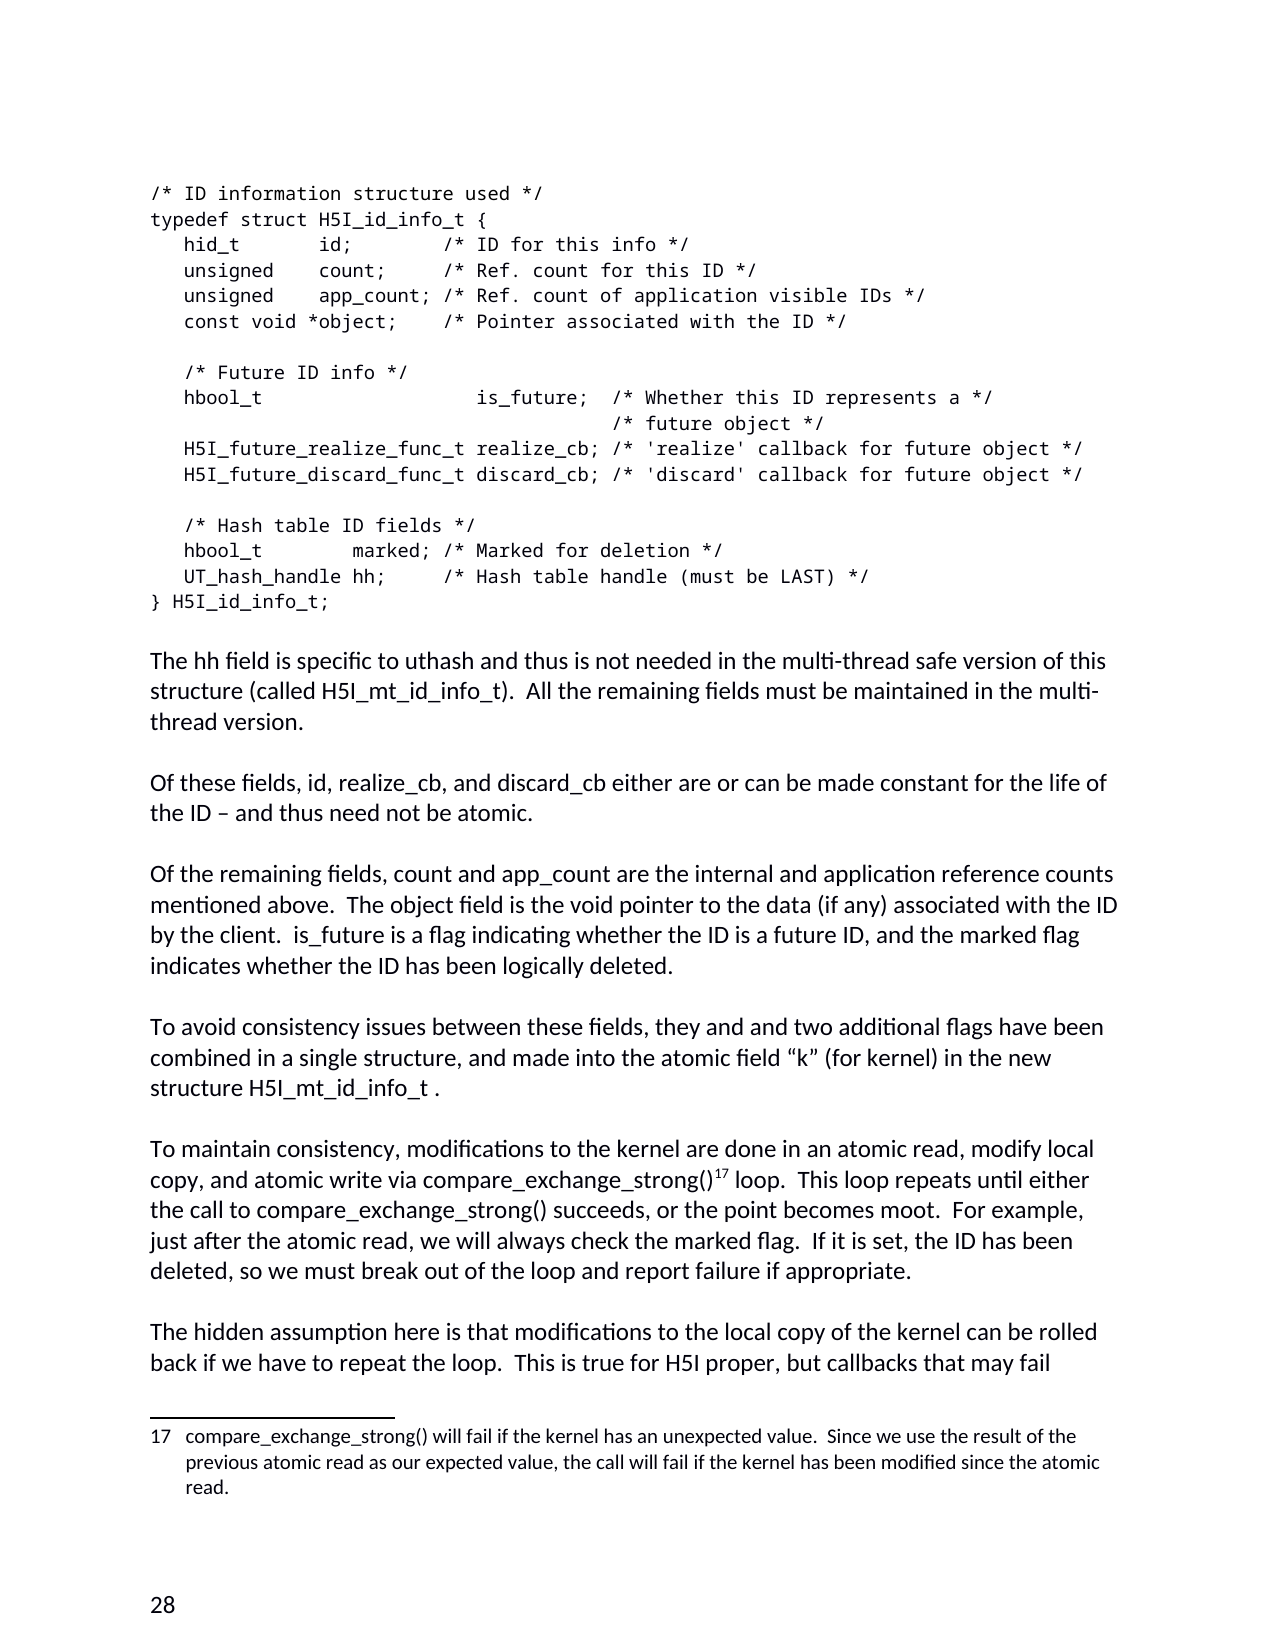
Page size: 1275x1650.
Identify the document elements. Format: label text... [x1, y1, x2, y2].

text Of these fields, id, realize_cb, and discard_cb either are or can be made constant for the life of the ID – and thus need not be atomic. [150, 767, 1125, 828]
text The hh field is specific to uthash and thus is not needed in the multi-thread safe version of this structure (called H5I_mt_id_info_t). All the remaining fields must be maintained in the multi-thread version. [150, 645, 1125, 736]
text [150, 1316, 1125, 1377]
text Of the remaining fields, count and app_count are the internal and application reference counts mentioned above. The object field is the void pointer to the data (if any) associated with the ID by the client. is_future is a flag indicating whether the ID is a future ID, and the marked flag indicates whether the ID has been logically deleted. [150, 858, 1125, 981]
text To avoid consistency issues between these fields, they and and two additional flags have been combined in a single structure, and made into the atomic field “k” (for kernel) in the new structure H5I_mt_id_info_t . [150, 1011, 1125, 1103]
text /* ID information structure used */ typedef struct H5I_id_info_t { hid_t id; /* ID for this info */ unsigned count; /* Ref. count for this ID */ unsigned app_count; /* Ref. count of application visible IDs */ const void *object; /* Pointer associated with the ID */ /* Future ID info */ hbool_t is_future; /* Whether this ID represents a */ [150, 181, 1125, 410]
text To maintain consistency, modifications to the kernel are done in an atomic read, modify local copy, and atomic write via compare_exchange_strong() loop. This loop repeats until either the call to compare_exchange_strong() succeeds, or the point becomes moot. For example, just after the atomic read, we will always check the marked flag. If it is set, the ID has been deleted, so we must break out of the loop and report failure if appropriate. [150, 1133, 1125, 1286]
text /* future object */ H5I_future_realize_func_t realize_cb; /* 'realize' callback for future object */ H5I_future_discard_func_t discard_cb; /* 'discard' callback for future object */ /* Hash table ID fields */ hbool_t marked; /* Marked for deletion */ UT_hash_handle hh; /* Hash table handle (must be LAST) */ } H5I_id_info_t; [150, 410, 1125, 614]
